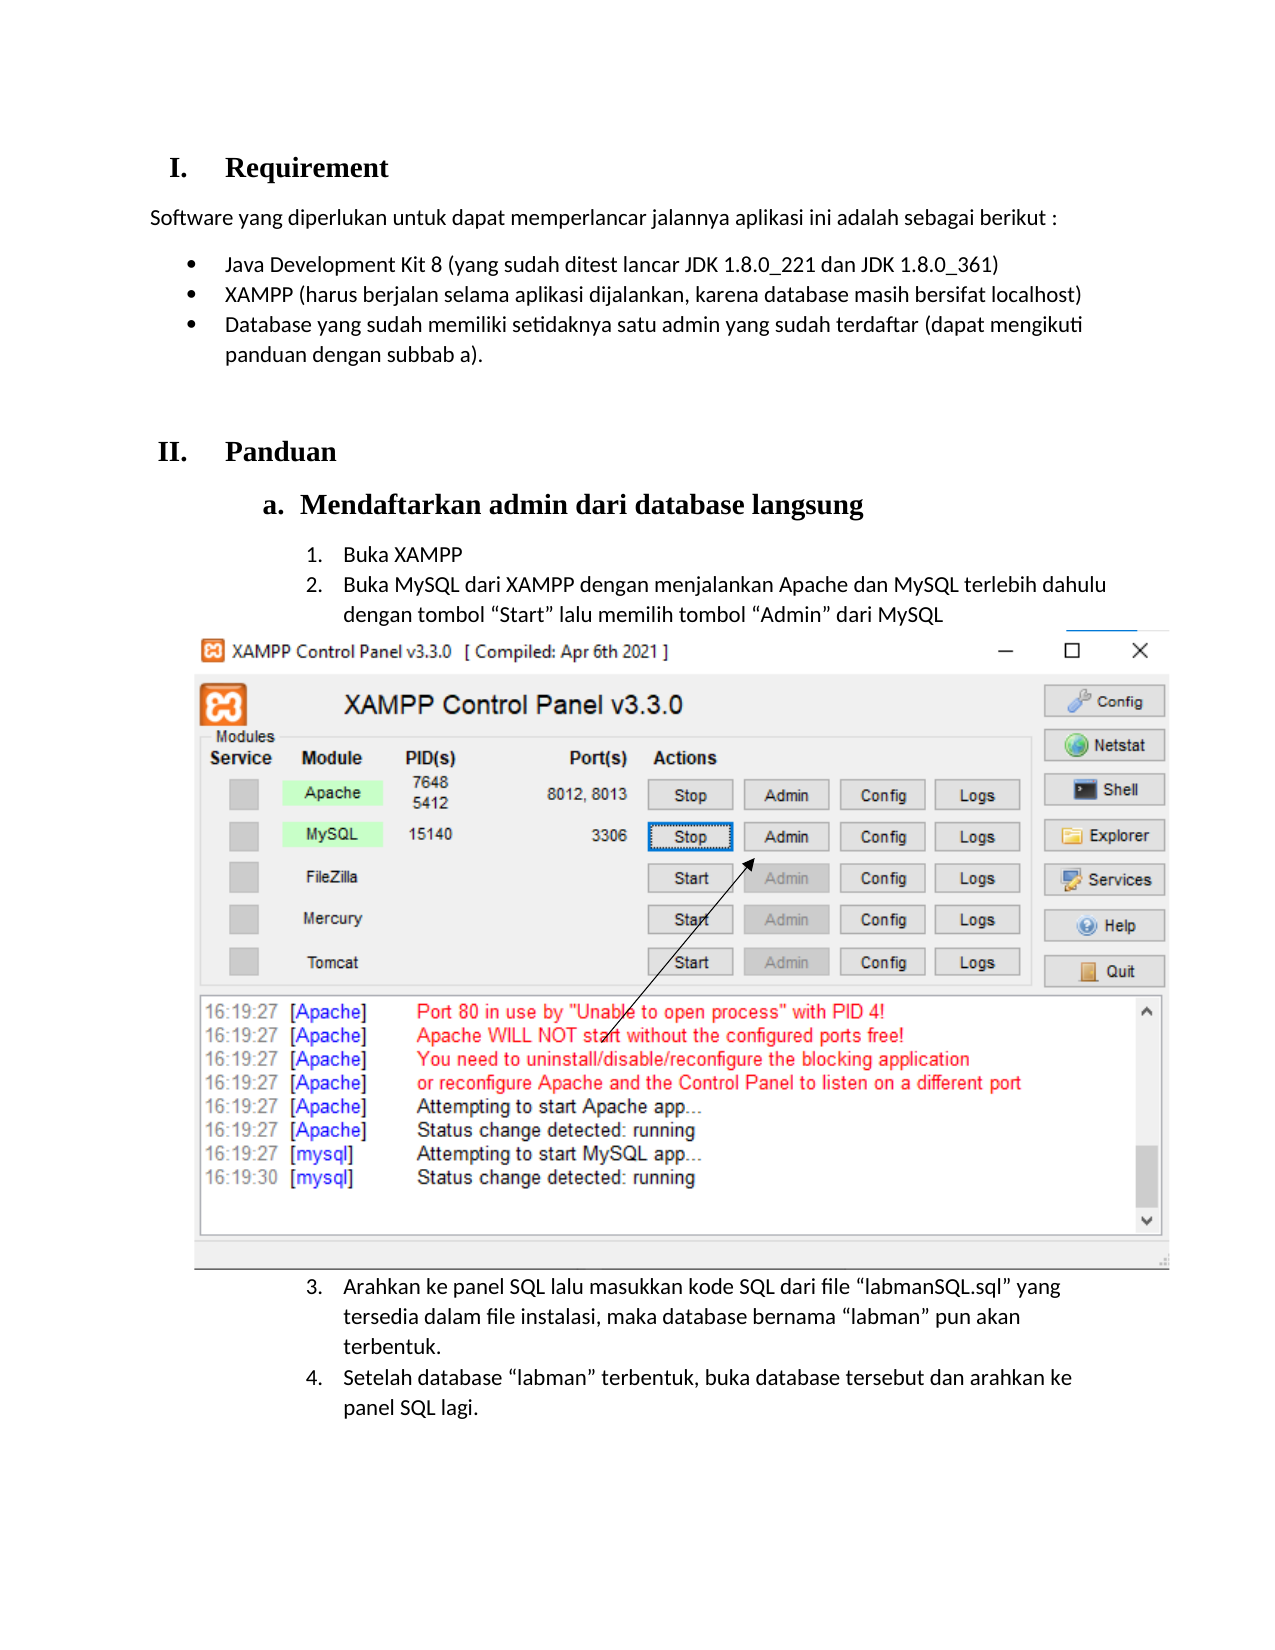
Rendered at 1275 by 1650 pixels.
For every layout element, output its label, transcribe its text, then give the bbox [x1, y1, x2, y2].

text Software yang diperlukan untuk dapat memperlancar jalannya aplikasi ini adalah sebagai berikut : [150, 203, 1125, 231]
subtitle Mendaftarkan admin dari database langsung [262, 487, 1125, 520]
picture [194, 630, 1170, 1270]
list Buka MySQL dari XAMPP dengan menjalankan Apache dan MySQL terlebih dahulu dengan tombol “Start” lalu memilih tombol “Admin” dari MySQL [306, 570, 1125, 628]
list Database yang sudah memiliki setidaknya satu admin yang sudah terdaftar (dapat mengikuti panduan dengan subbab a). [187, 310, 1125, 368]
list Setelah database “labman” terbentuk, buka database tersebut dan arahkan ke panel SQL lagi. [306, 1363, 1125, 1421]
subtitle Requirement [187, 150, 1125, 183]
list Arahkan ke panel SQL lalu masukkan kode SQL dari file “labmanSQL.sql” yang tersedia dalam file instalasi, maka database bernama “labman” pun akan terbentuk. [306, 1272, 1125, 1361]
list Buka XAMPP [306, 540, 1125, 568]
subtitle Panduan [187, 434, 1125, 468]
list Java Development Kit 8 (yang sudah ditest lancar JDK 1.8.0_221 dan JDK 1.8.0_361) [187, 250, 1125, 278]
list XAMPP (harus berjalan selama aplikasi dijalankan, karena database masih bersifat localhost) [187, 280, 1125, 308]
